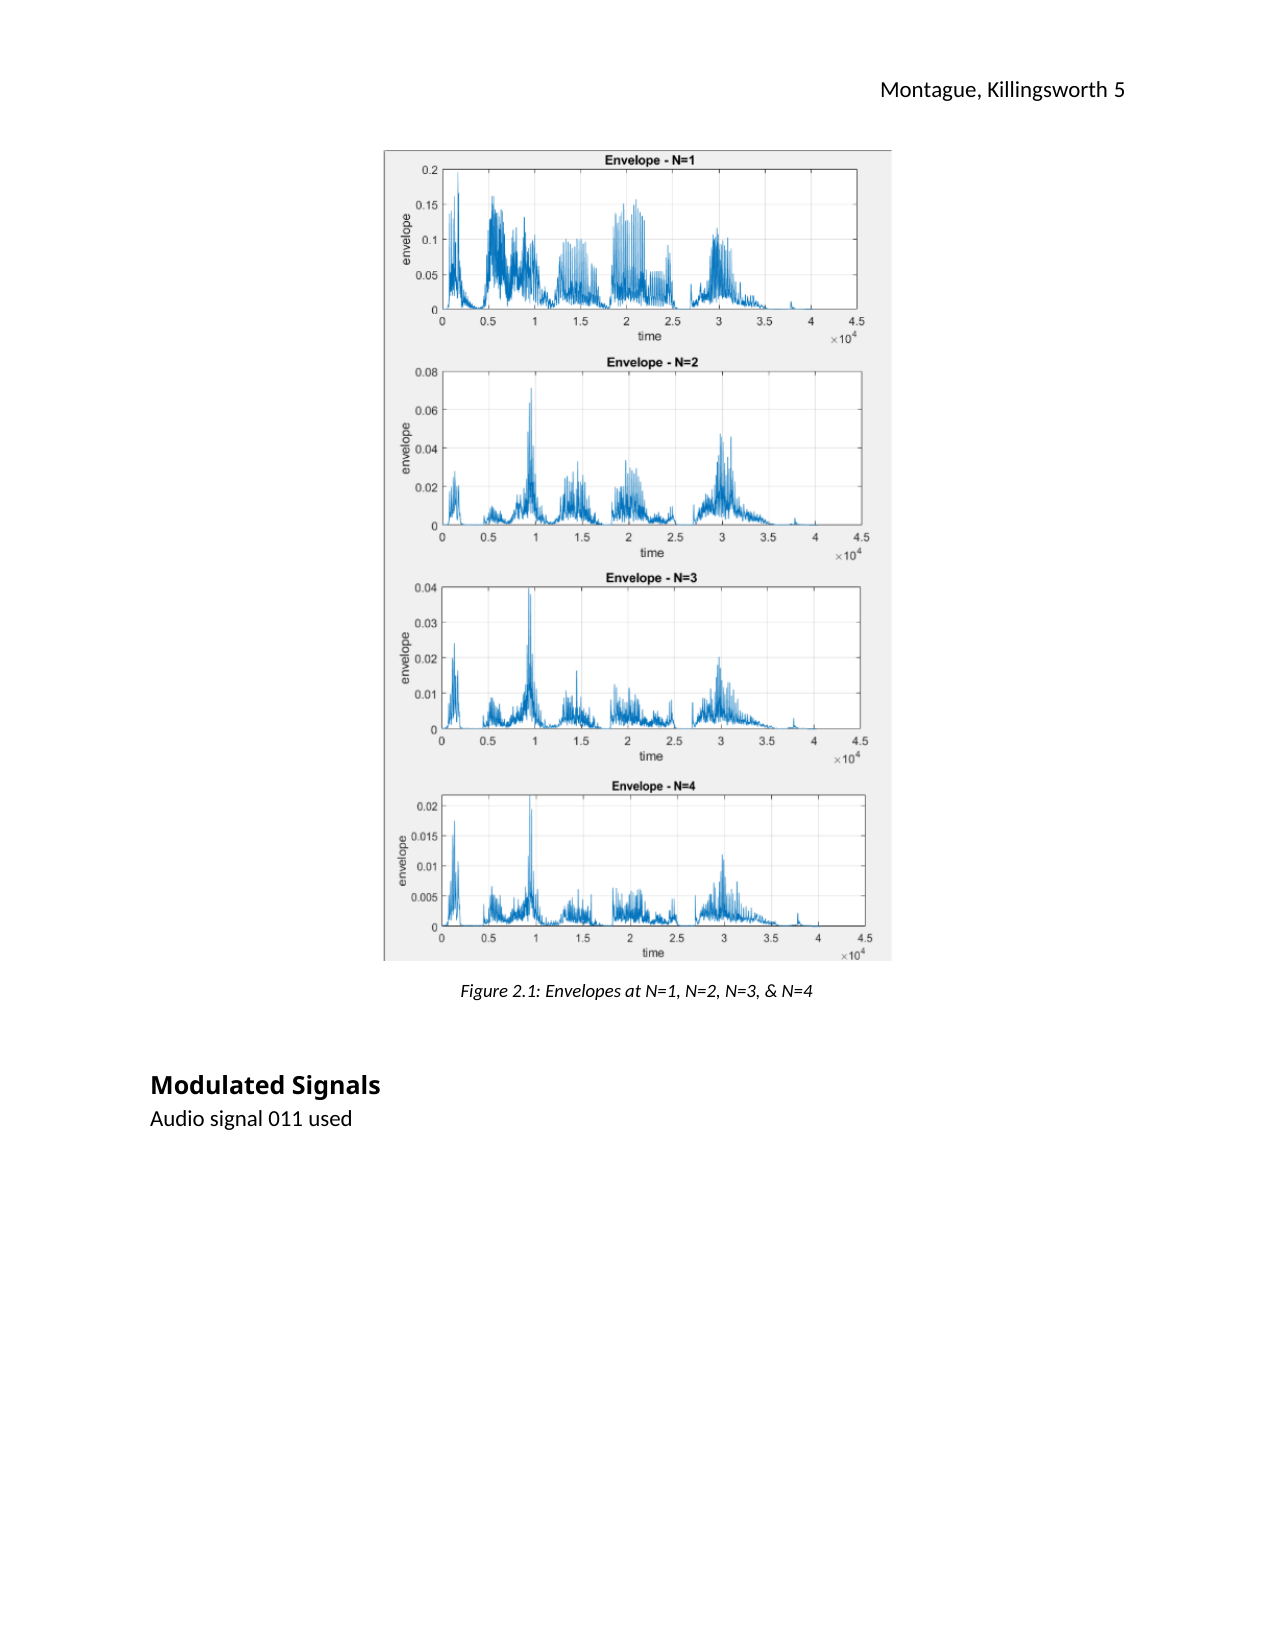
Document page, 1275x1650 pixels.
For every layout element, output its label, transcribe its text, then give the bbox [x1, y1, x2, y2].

text Figure 2.1: Envelopes at N=1, N=2, N=3, & N=4 [150, 979, 1125, 1002]
text Audio signal 011 used [150, 1104, 1125, 1132]
subtitle Modulated Signals [150, 1068, 1125, 1102]
picture [383, 150, 892, 961]
